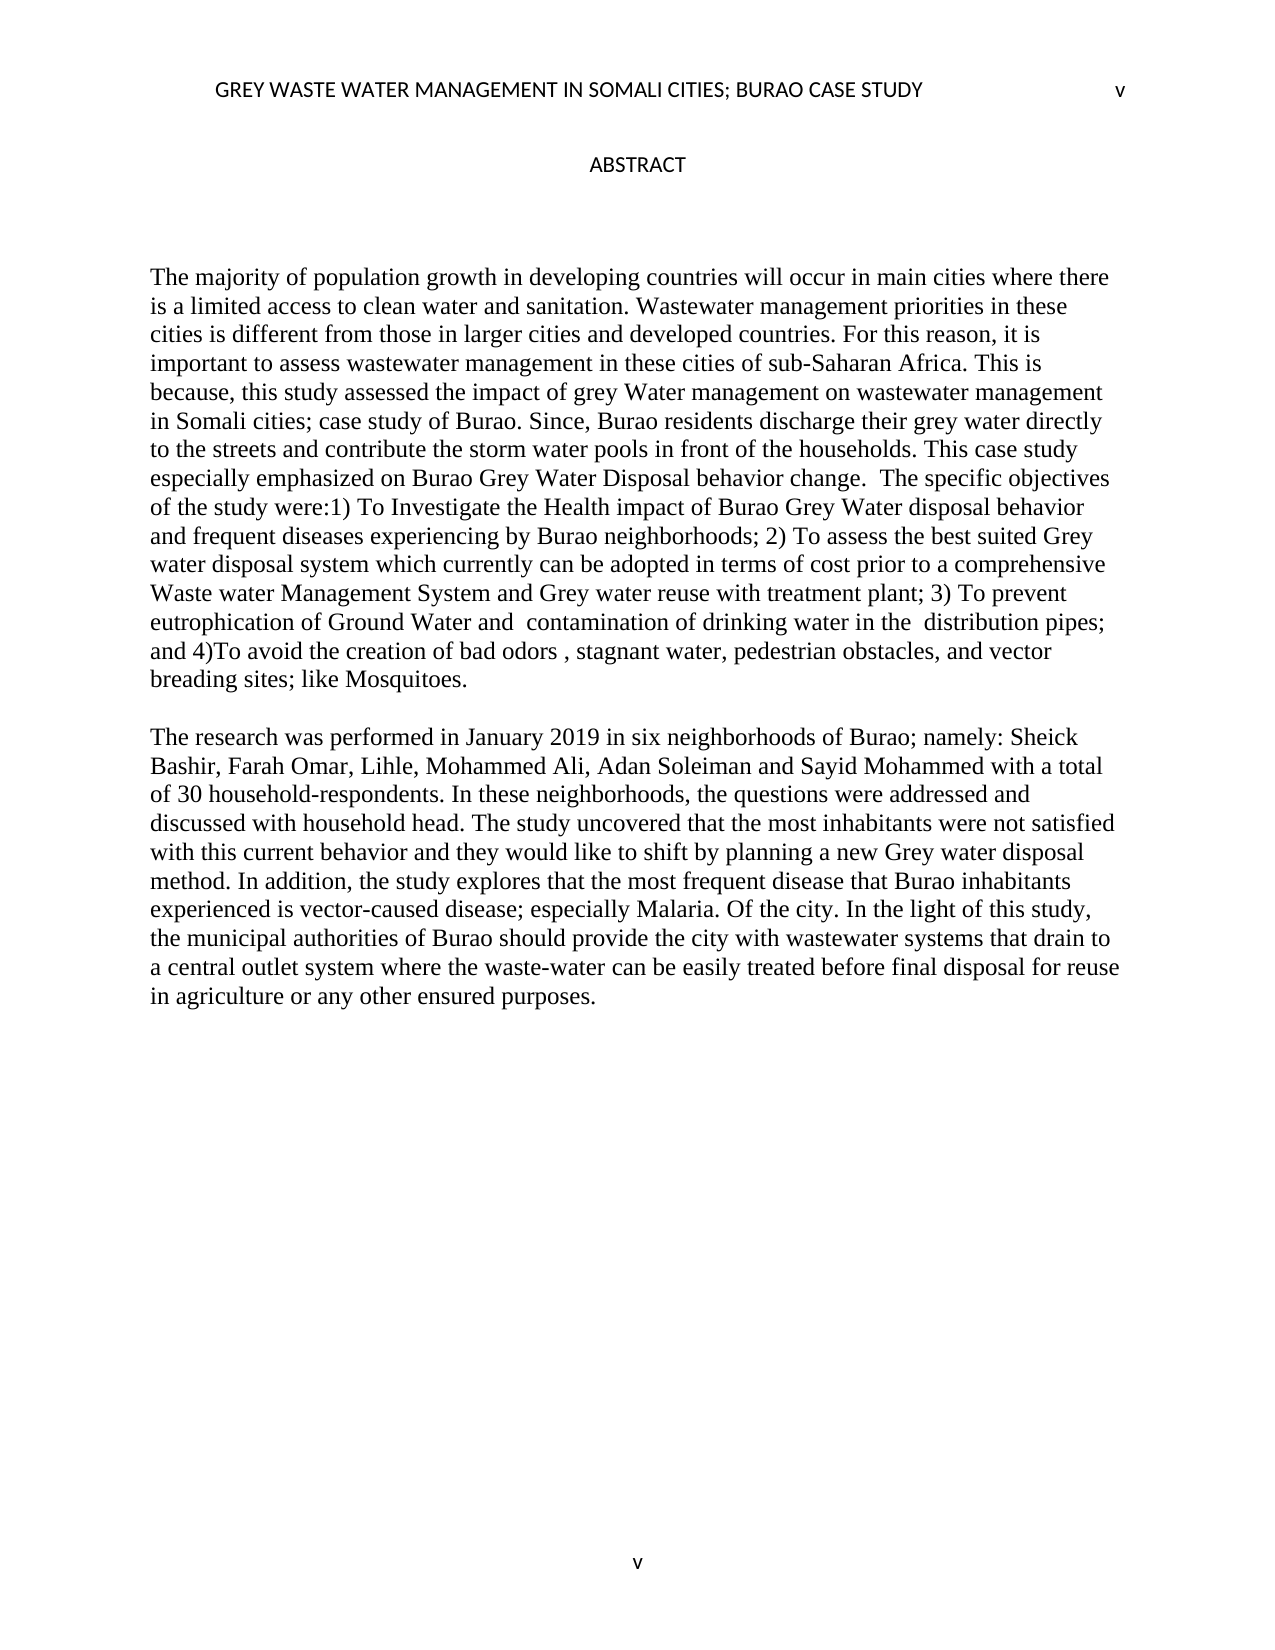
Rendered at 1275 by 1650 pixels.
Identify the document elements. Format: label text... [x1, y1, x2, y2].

subtitle ABSTRACT [150, 150, 1125, 178]
subtitle The research was performed in January 2019 in six neighborhoods of Burao; namely: Sheick Bashir, Farah Omar, Lihle, Mohammed Ali, Adan Soleiman and Sayid Mohammed with a total of 30 household-respondents. In these neighborhoods, the questions were addressed and discussed with household head. The study uncovered that the most inhabitants were not satisfied with this current behavior and they would like to shift by planning a new Grey water disposal method. In addition, the study explores that the most frequent disease that Burao inhabitants experienced is vector-caused disease; especially Malaria. Of the city. In the light of this study, the municipal authorities of Burao should provide the city with wastewater systems that drain to a central outlet system where the waste-water can be easily treated before final disposal for reuse in agriculture or any other ensured purposes. [150, 722, 1125, 1009]
subtitle The majority of population growth in developing countries will occur in main cities where there is a limited access to clean water and sanitation. Wastewater management priorities in these cities is different from those in larger cities and developed countries. For this reason, it is important to assess wastewater management in these cities of sub-Saharan Africa. This is because, this study assessed the impact of grey Water management on wastewater management in Somali cities; case study of Burao. Since, Burao residents discharge their grey water directly to the streets and contribute the storm water pools in front of the households. This case study especially emphasized on Burao Grey Water Disposal behavior change. The specific objectives of the study were:1) To Investigate the Health impact of Burao Grey Water disposal behavior and frequent diseases experiencing by Burao neighborhoods; 2) To assess the best suited Grey water disposal system which currently can be adopted in terms of cost prior to a comprehensive Waste water Management System and Grey water reuse with treatment plant; 3) To prevent eutrophication of Ground Water and contamination of drinking water in the distribution pipes; and 4)To avoid the creation of bad odors , stagnant water, pedestrian obstacles, and vector [150, 262, 1125, 664]
subtitle breading sites; like Mosquitoes. [150, 664, 1125, 693]
